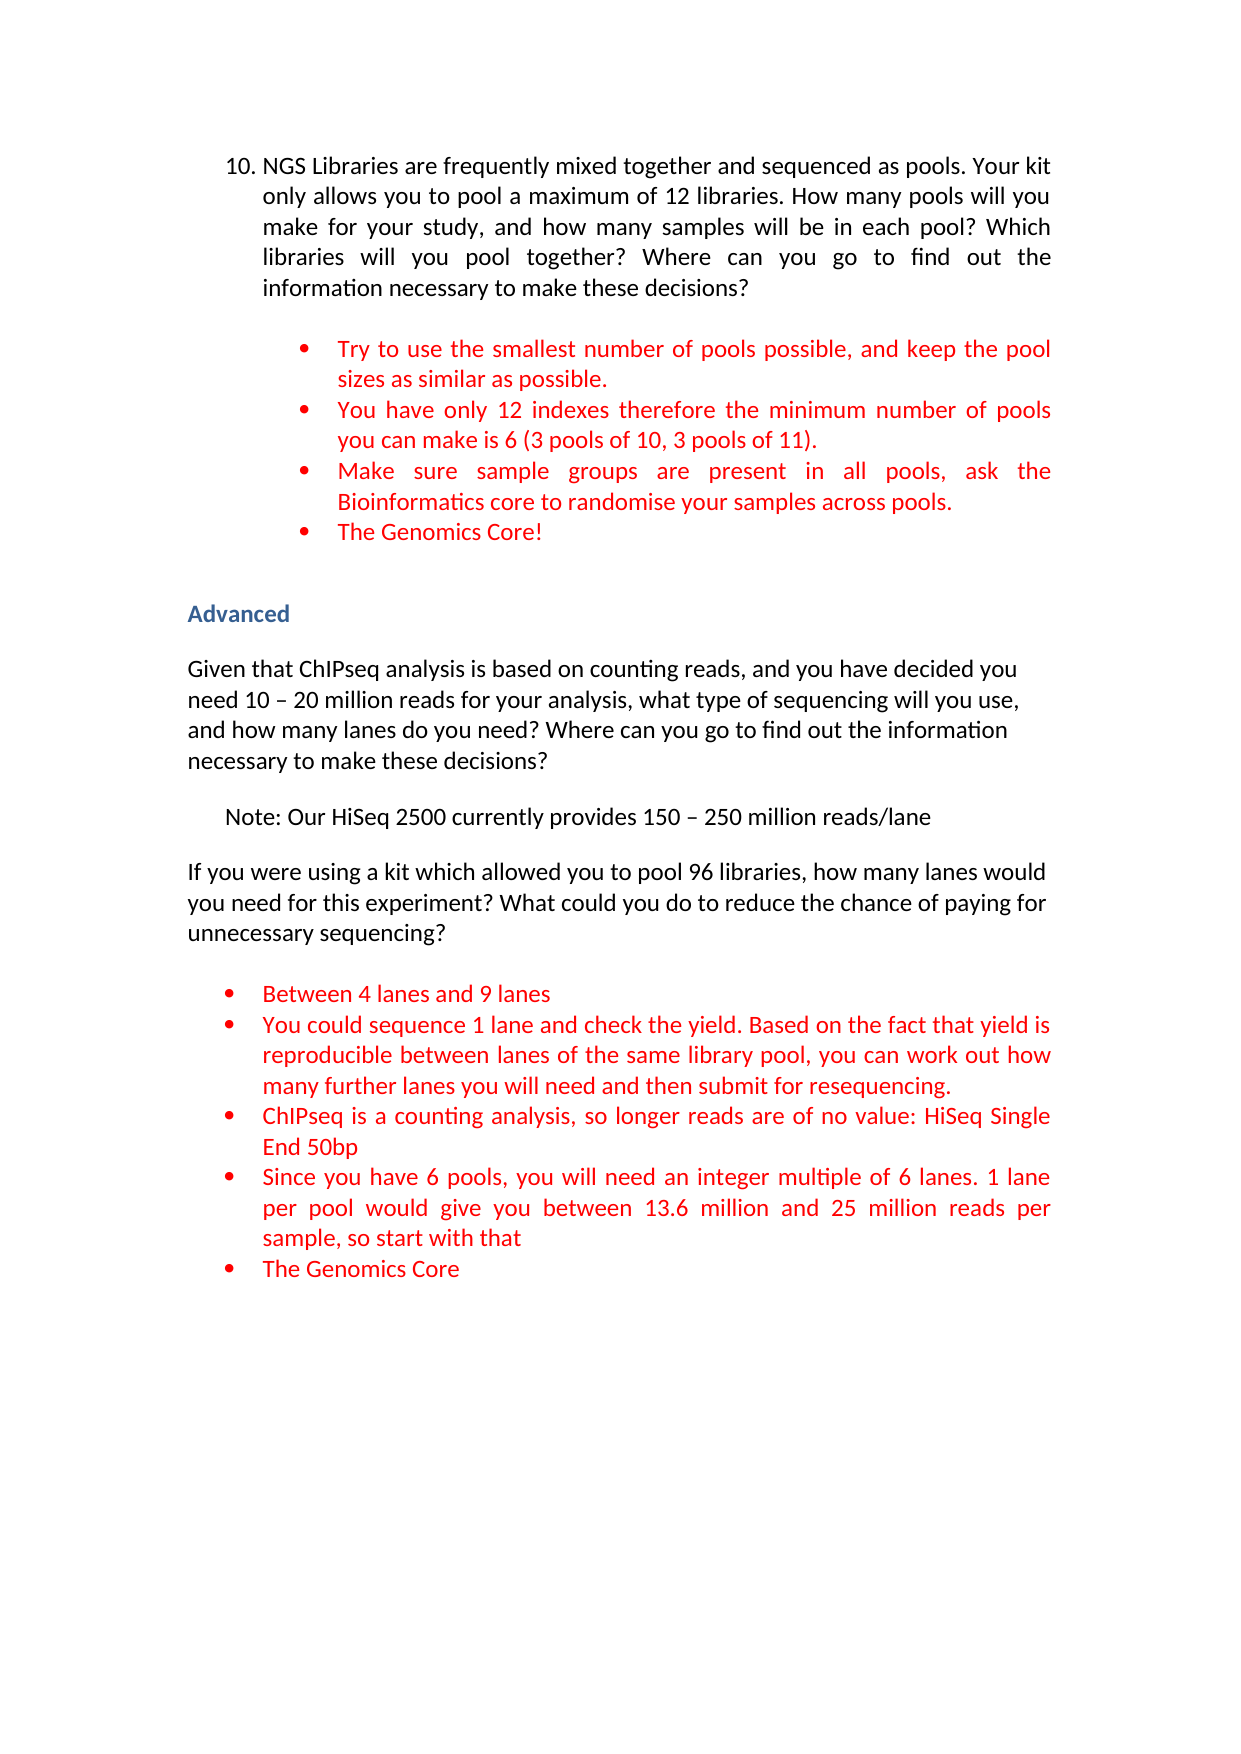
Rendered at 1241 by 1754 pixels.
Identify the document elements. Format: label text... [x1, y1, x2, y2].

text Advanced [187, 598, 1053, 629]
list Make sure sample groups are present in all pools, ask the Bioinformatics core to randomise your samples across pools. [300, 455, 1053, 516]
list The Genomics Core! [300, 516, 1053, 547]
list You could sequence 1 lane and check the yield. Based on the fact that yield is reproducible between lanes of the same library pool, you can work out how many further lanes you will need and then submit for resequencing. [225, 1009, 1053, 1100]
list ChIPseq is a counting analysis, so longer reads are of no value: HiSeq Single End 50bp [225, 1100, 1053, 1161]
text Given that ChIPseq analysis is based on counting reads, and you have decided you need 10 – 20 million reads for your analysis, what type of sequencing will you use, and how many lanes do you need? Where can you go to find out the information necessary to make these decisions? [187, 654, 1053, 776]
list Between 4 lanes and 9 lanes [225, 978, 1053, 1009]
list The Genomics Core [225, 1253, 1053, 1283]
text Note: Our HiSeq 2500 currently provides 150 – 250 million reads/lane [225, 801, 1053, 831]
list NGS Libraries are frequently mixed together and sequenced as pools. Your kit only allows you to pool a maximum of 12 libraries. How many pools will you make for your study, and how many samples will be in each pool? Which libraries will you pool together? Where can you go to find out the information necessary to make these decisions? [225, 150, 1053, 303]
list Since you have 6 pools, you will need an integer multiple of 6 lanes. 1 lane per pool would give you between 13.6 million and 25 million reads per sample, so start with that [225, 1161, 1053, 1253]
list Try to use the smallest number of pools possible, and keep the pool sizes as similar as possible. [300, 333, 1053, 394]
text If you were using a kit which allowed you to pool 96 libraries, how many lanes would you need for this experiment? What could you do to reduce the chance of paying for unnecessary sequencing? [187, 856, 1053, 948]
list You have only 12 indexes therefore the minimum number of pools you can make is 6 (3 pools of 10, 3 pools of 11). [300, 394, 1053, 455]
